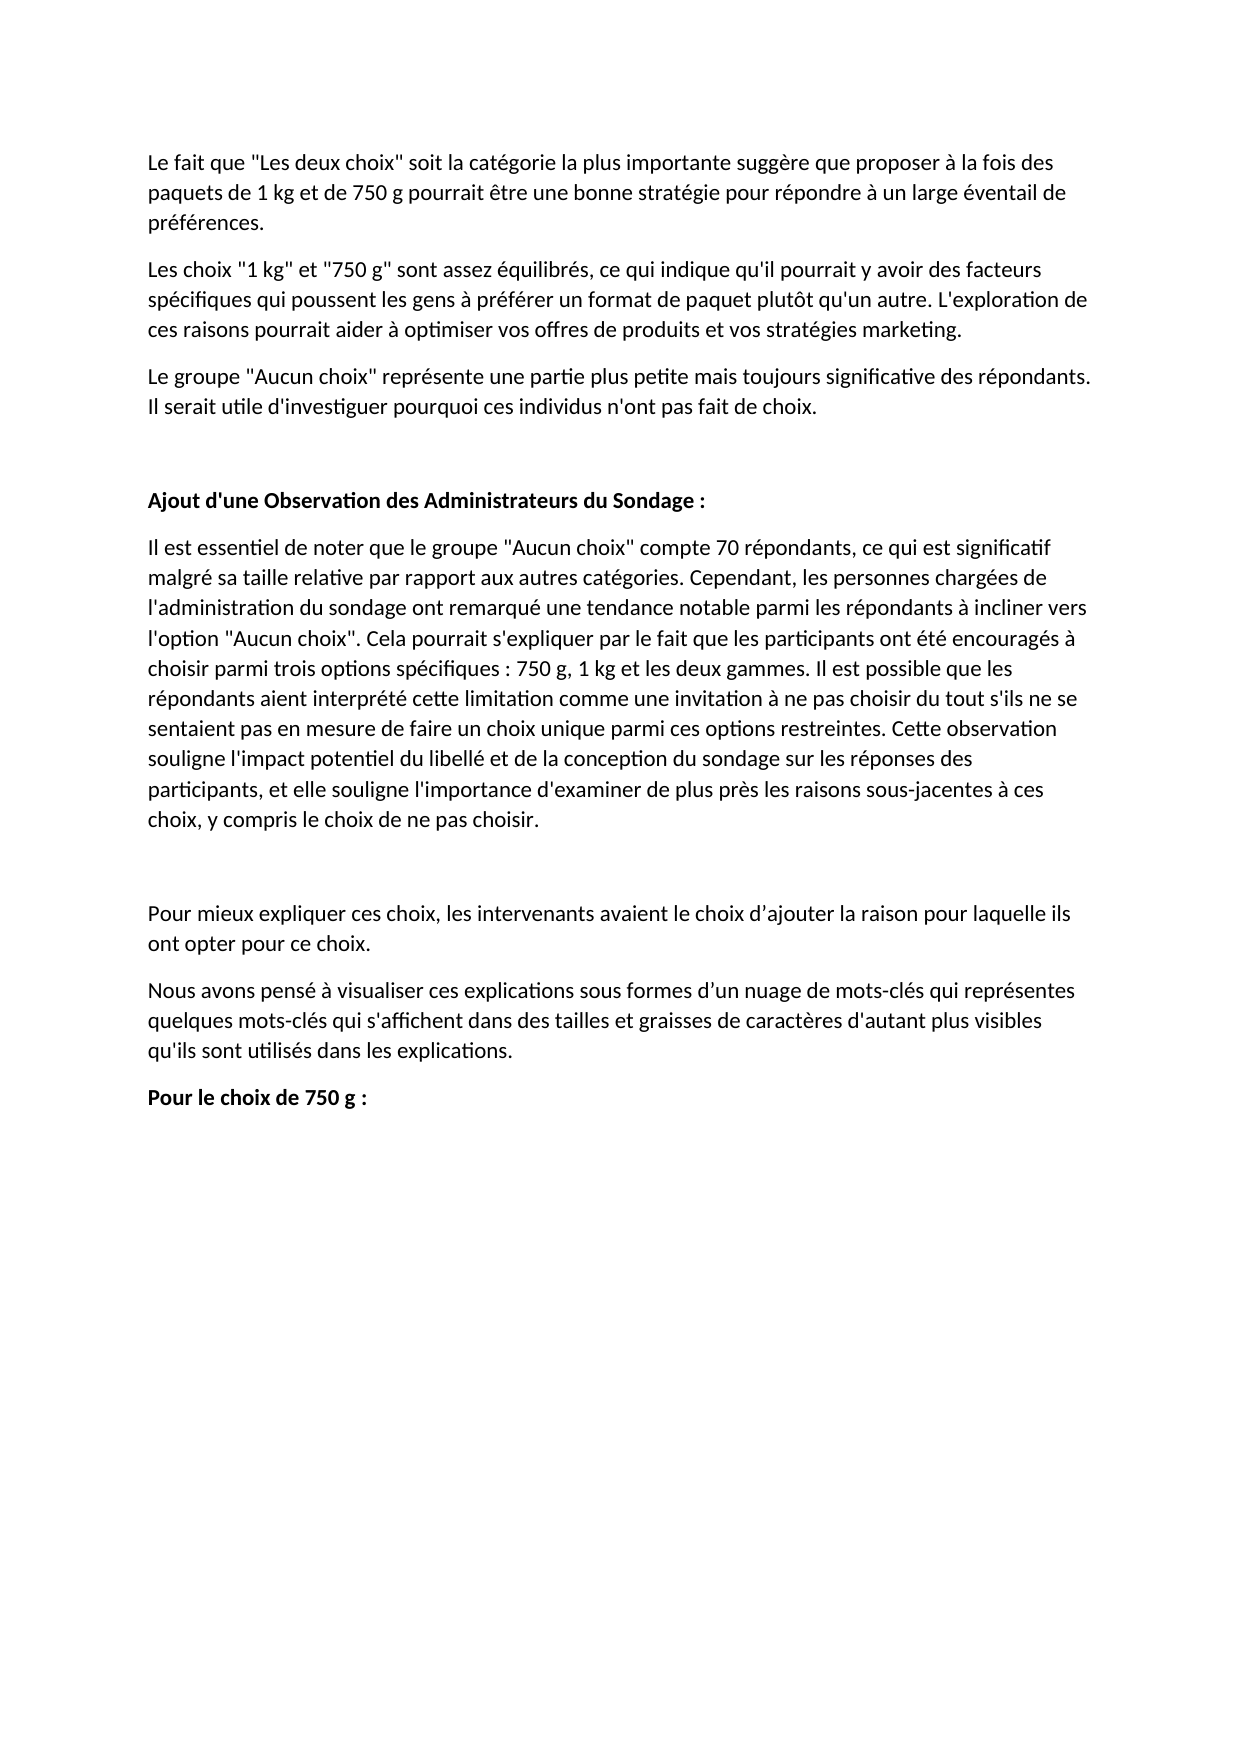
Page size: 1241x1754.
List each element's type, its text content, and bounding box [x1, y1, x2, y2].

text Pour le choix de 750 g : [148, 1083, 1093, 1111]
text Pour mieux expliquer ces choix, les intervenants avaient le choix d’ajouter la raison pour laquelle ils ont opter pour ce choix. [148, 899, 1093, 957]
text Il est essentiel de noter que le groupe "Aucun choix" compte 70 répondants, ce qui est significatif malgré sa taille relative par rapport aux autres catégories. Cependant, les personnes chargées de l'administration du sondage ont remarqué une tendance notable parmi les répondants à incliner vers l'option "Aucun choix". Cela pourrait s'expliquer par le fait que les participants ont été encouragés à choisir parmi trois options spécifiques : 750 g, 1 kg et les deux gammes. Il est possible que les répondants aient interprété cette limitation comme une invitation à ne pas choisir du tout s'ils ne se sentaient pas en mesure de faire un choix unique parmi ces options restreintes. Cette observation souligne l'impact potentiel du libellé et de la conception du sondage sur les réponses des participants, et elle souligne l'importance d'examiner de plus près les raisons sous-jacentes à ces choix, y compris le choix de ne pas choisir. [148, 533, 1093, 833]
text Le fait que "Les deux choix" soit la catégorie la plus importante suggère que proposer à la fois des paquets de 1 kg et de 750 g pourrait être une bonne stratégie pour répondre à un large éventail de préférences. [148, 148, 1093, 236]
text Ajout d'une Observation des Administrateurs du Sondage : [148, 486, 1093, 514]
text Les choix "1 kg" et "750 g" sont assez équilibrés, ce qui indique qu'il pourrait y avoir des facteurs spécifiques qui poussent les gens à préférer un format de paquet plutôt qu'un autre. L'exploration de ces raisons pourrait aider à optimiser vos offres de produits et vos stratégies marketing. [148, 255, 1093, 343]
text Le groupe "Aucun choix" représente une partie plus petite mais toujours significative des répondants. Il serait utile d'investiguer pourquoi ces individus n'ont pas fait de choix. [148, 362, 1093, 420]
text Nous avons pensé à visualiser ces explications sous formes d’un nuage de mots-clés qui représentes quelques mots-clés qui s'affichent dans des tailles et graisses de caractères d'autant plus visibles qu'ils sont utilisés dans les explications. [148, 976, 1093, 1064]
